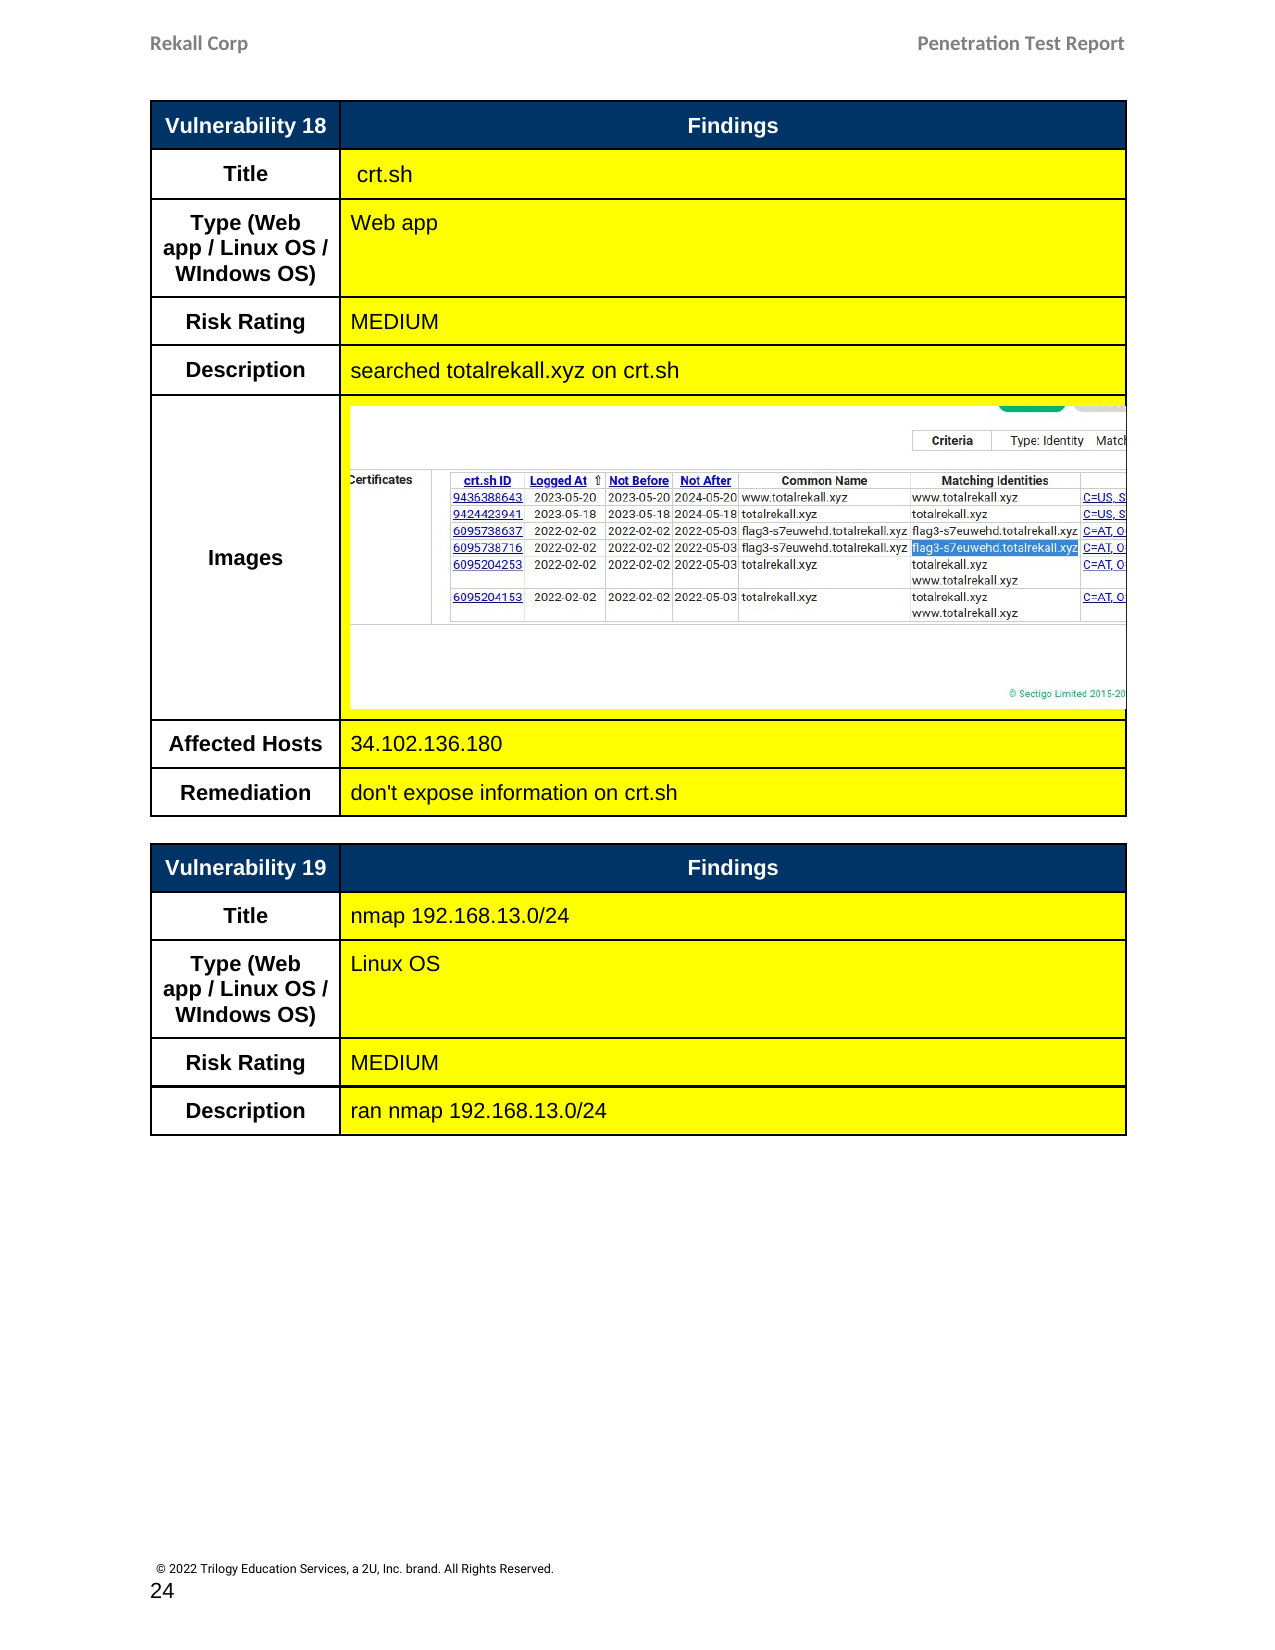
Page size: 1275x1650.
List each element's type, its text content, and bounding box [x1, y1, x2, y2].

table_header Vulnerability 18 [152, 102, 339, 148]
table_cell don't expose information on crt.sh [341, 769, 1125, 815]
table_cell Description [152, 1088, 339, 1133]
table_cell Risk Rating [152, 298, 339, 344]
table_cell Affected Hosts [152, 721, 339, 767]
table_cell Images [152, 396, 339, 719]
table_cell Linux OS [341, 941, 1125, 1037]
table_cell Description [152, 346, 339, 393]
table_header Findings [341, 102, 1125, 148]
table_cell Title [152, 150, 339, 198]
table_cell ran nmap 192.168.13.0/24 [341, 1088, 1125, 1133]
table_cell MEDIUM [341, 298, 1125, 344]
table_cell Type (Web app / Linux OS / WIndows OS) [152, 200, 339, 296]
table_cell crt.sh [341, 150, 1125, 198]
table_cell nmap 192.168.13.0/24 [341, 893, 1125, 939]
table_cell MEDIUM [341, 1039, 1125, 1085]
table_header Findings [341, 845, 1125, 891]
table_cell 34.102.136.180 [341, 721, 1125, 767]
picture [350, 406, 1127, 709]
table_header Vulnerability 19 [152, 845, 339, 891]
table_cell Web app [341, 200, 1125, 296]
table_cell Remediation [152, 769, 339, 815]
table_cell [341, 396, 1125, 719]
table_cell Type (Web app / Linux OS / WIndows OS) [152, 941, 339, 1037]
table_cell Risk Rating [152, 1039, 339, 1085]
table_cell searched totalrekall.xyz on crt.sh [341, 346, 1125, 393]
table_cell Title [152, 893, 339, 939]
